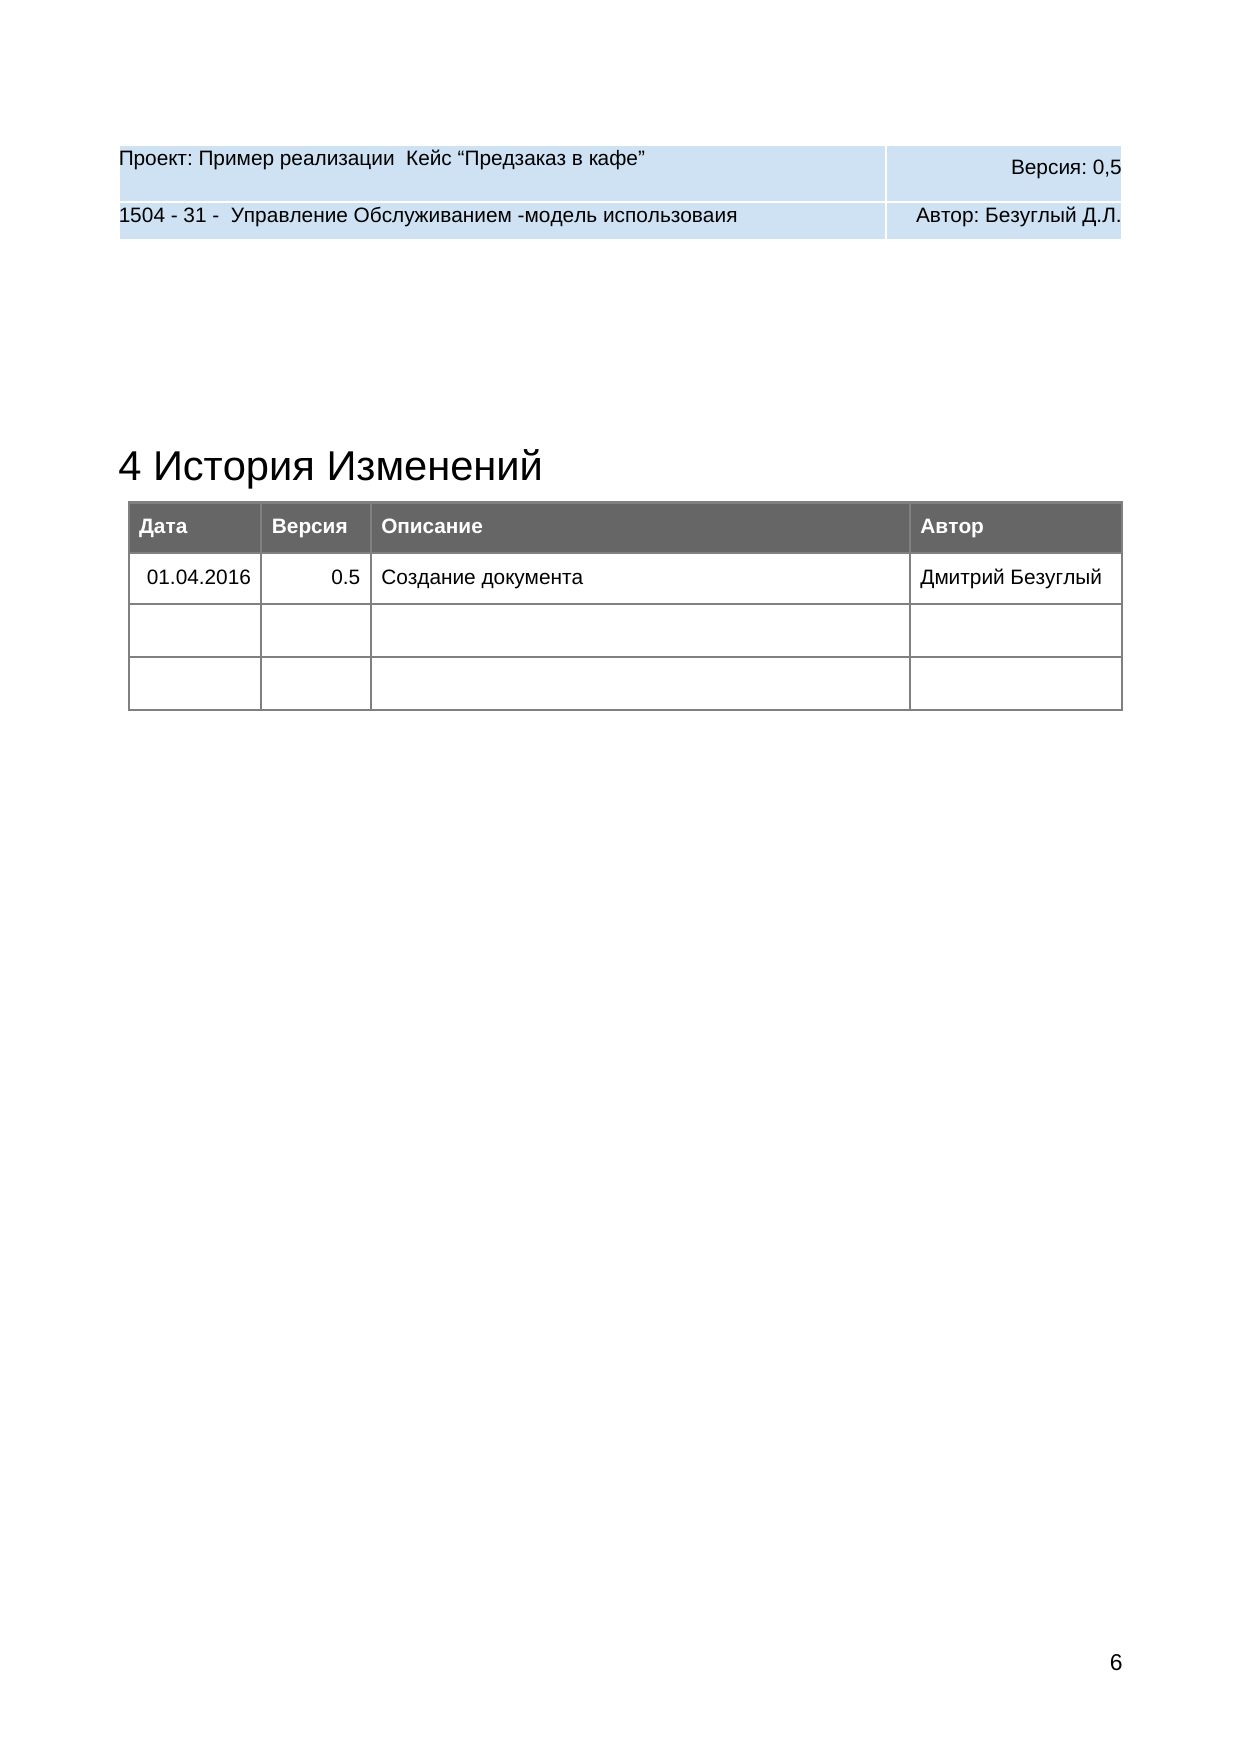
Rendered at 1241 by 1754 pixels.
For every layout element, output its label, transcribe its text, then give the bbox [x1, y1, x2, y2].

table_cell 0.5 [262, 554, 370, 603]
table_cell [130, 658, 260, 709]
table_cell Дмитрий Безуглый [911, 554, 1121, 603]
table_cell [911, 658, 1121, 709]
table_cell [262, 658, 370, 709]
table_cell [372, 658, 909, 709]
table_header Автор [911, 504, 1121, 552]
table_cell [911, 605, 1121, 656]
table_header Дата [130, 504, 260, 552]
table_cell 01.04.2016 [130, 554, 260, 603]
table_cell [372, 605, 909, 656]
table_cell Создание документа [372, 554, 909, 603]
table_cell [262, 605, 370, 656]
subtitle 4 История Изменений [118, 441, 1122, 489]
table_header Описание [372, 504, 909, 552]
table_cell [130, 605, 260, 656]
table_header Версия [262, 504, 370, 552]
